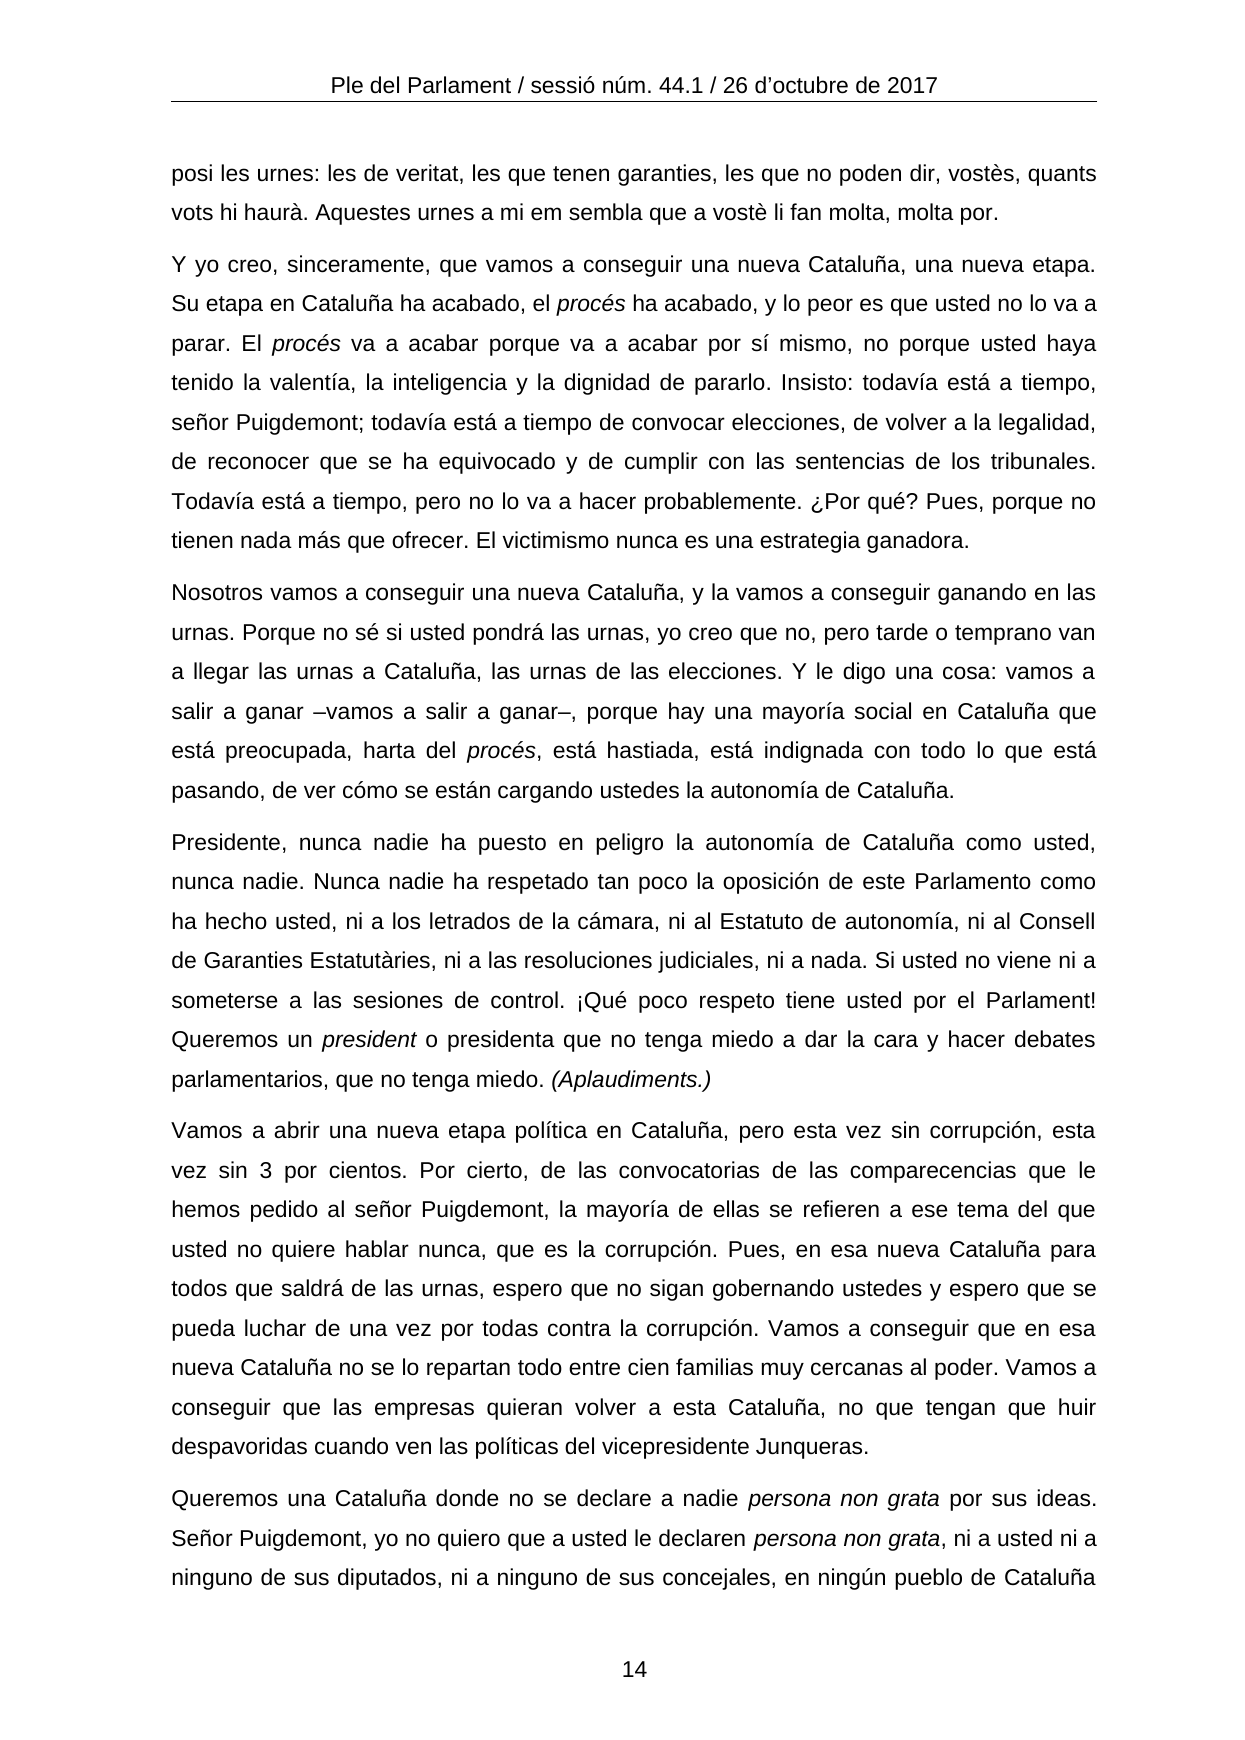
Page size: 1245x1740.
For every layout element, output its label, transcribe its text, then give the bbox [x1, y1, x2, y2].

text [171, 159, 1097, 225]
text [171, 1485, 1097, 1591]
text Presidente, nunca nadie ha puesto en peligro la autonomía de Cataluña como usted, nunca nadie. Nunca nadie ha respetado tan poco la oposición de este Parlamento como ha hecho usted, ni a los letrados de la cámara, ni al Estatuto de autonomía, ni al Consell de Garanties Estatutàries, ni a las resoluciones judiciales, ni a nada. Si usted no viene ni a someterse a las sesiones de control. ¡Qué poco respeto tiene usted por el Parlament! Queremos un president o presidenta que no tenga miedo a dar la cara y hacer debates parlamentarios, que no tenga miedo. (Aplaudiments.) [171, 829, 1097, 1092]
text Y yo creo, sinceramente, que vamos a conseguir una nueva Cataluña, una nueva etapa. Su etapa en Cataluña ha acabado, el procés ha acabado, y lo peor es que usted no lo va a parar. El procés va a acabar porque va a acabar por sí mismo, no porque usted haya tenido la valentía, la inteligencia y la dignidad de pararlo. Insisto: todavía está a tiempo, señor Puigdemont; todavía está a tiempo de convocar elecciones, de volver a la legalidad, de reconocer que se ha equivocado y de cumplir con las sentencias de los tribunales. Todavía está a tiempo, pero no lo va a hacer probablemente. ¿Por qué? Pues, porque no tienen nada más que ofrecer. El victimismo nunca es una estrategia ganadora. [171, 251, 1097, 554]
text Nosotros vamos a conseguir una nueva Cataluña, y la vamos a conseguir ganando en las urnas. Porque no sé si usted pondrá las urnas, yo creo que no, pero tarde o temprano van a llegar las urnas a Cataluña, las urnas de las elecciones. Y le digo una cosa: vamos a salir a ganar –vamos a salir a ganar–, porque hay una mayoría social en Cataluña que está preocupada, harta del procés, está hastiada, está indignada con todo lo que está pasando, de ver cómo se están cargando ustedes la autonomía de Cataluña. [171, 579, 1097, 803]
text Vamos a abrir una nueva etapa política en Cataluña, pero esta vez sin corrupción, esta vez sin 3 por cientos. Por cierto, de las convocatorias de las comparecencias que le hemos pedido al señor Puigdemont, la mayoría de ellas se refieren a ese tema del que usted no quiere hablar nunca, que es la corrupción. Pues, en esa nueva Cataluña para todos que saldrá de las urnas, espero que no sigan gobernando ustedes y espero que se pueda luchar de una vez por todas contra la corrupción. Vamos a conseguir que en esa nueva Cataluña no se lo repartan todo entre cien familias muy cercanas al poder. Vamos a conseguir que las empresas quieran volver a esta Cataluña, no que tengan que huir despavoridas cuando ven las políticas del vicepresidente Junqueras. [171, 1117, 1097, 1460]
